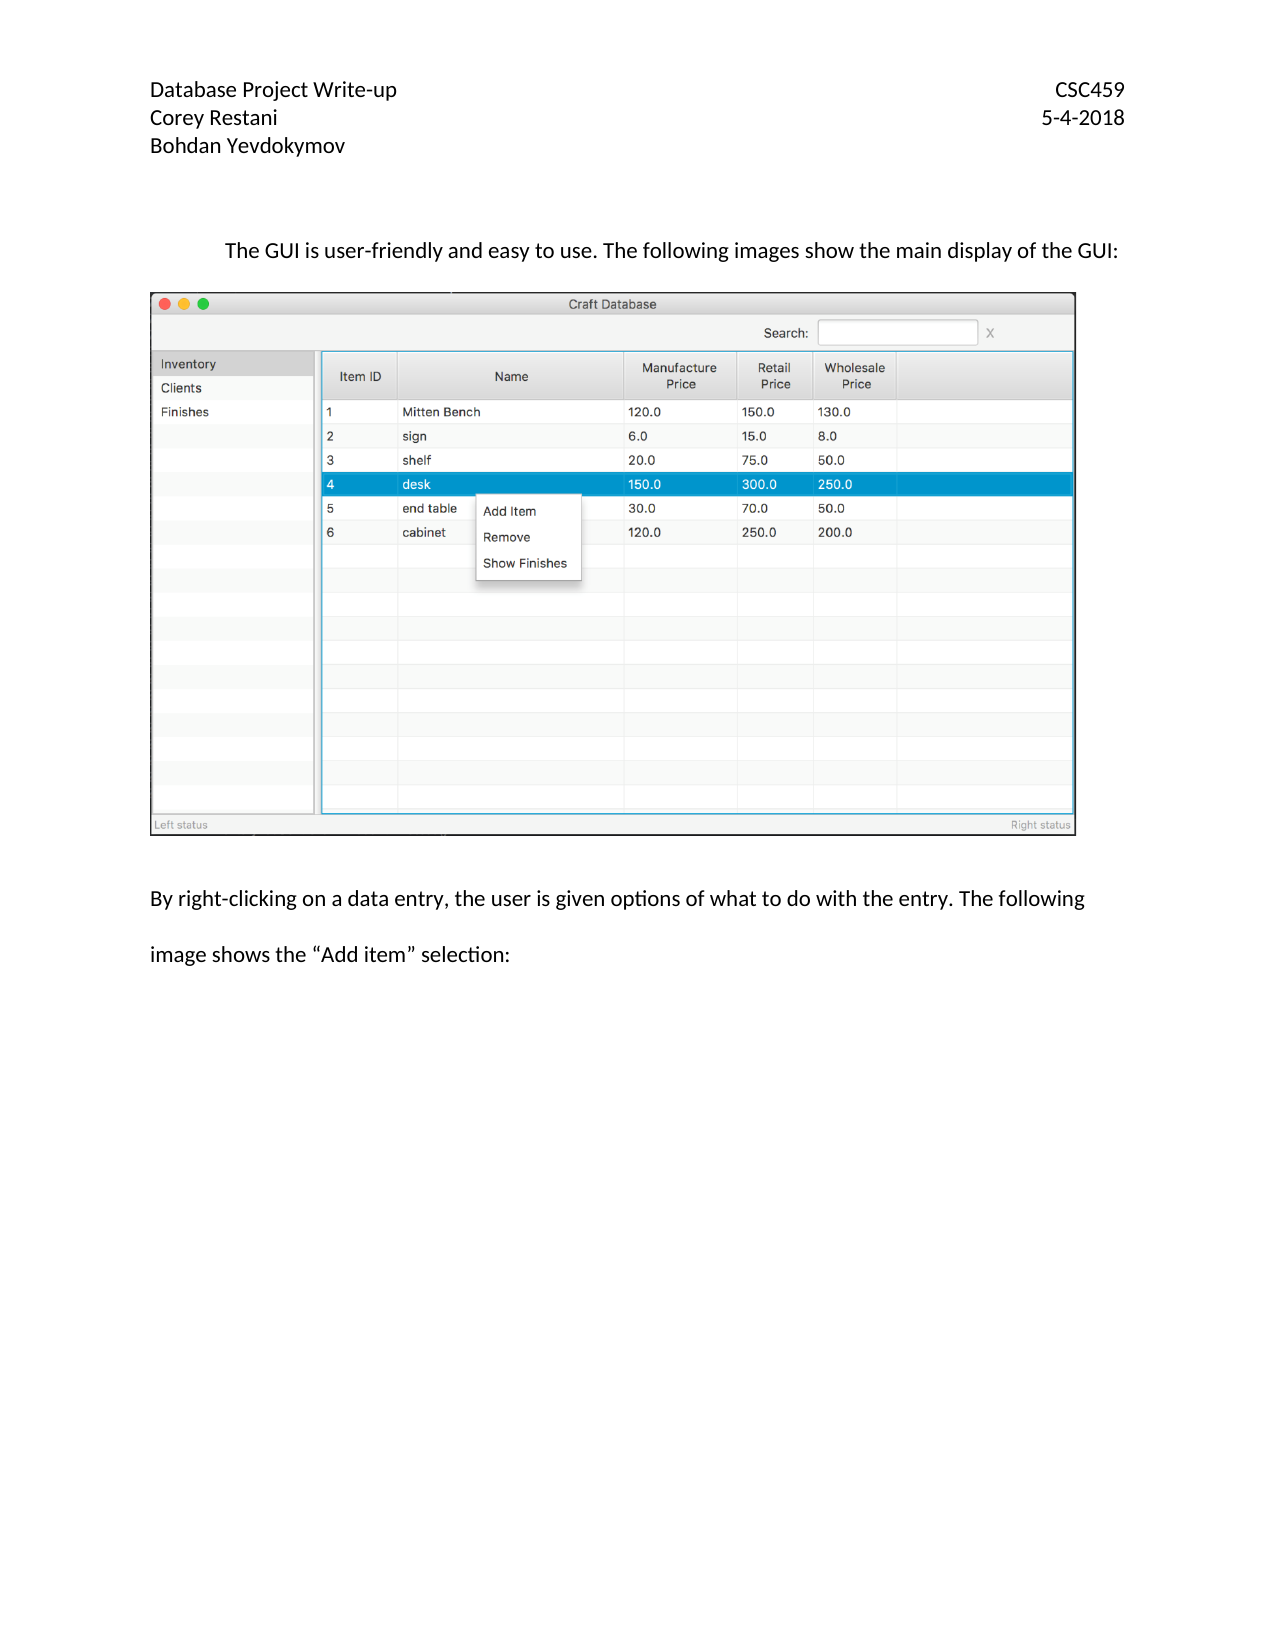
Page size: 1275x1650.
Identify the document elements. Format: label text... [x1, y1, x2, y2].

text By right-clicking on a data entry, the user is given options of what to do with the entry. The following image shows the “Add item” selection: [150, 884, 1125, 969]
picture [150, 292, 1077, 836]
